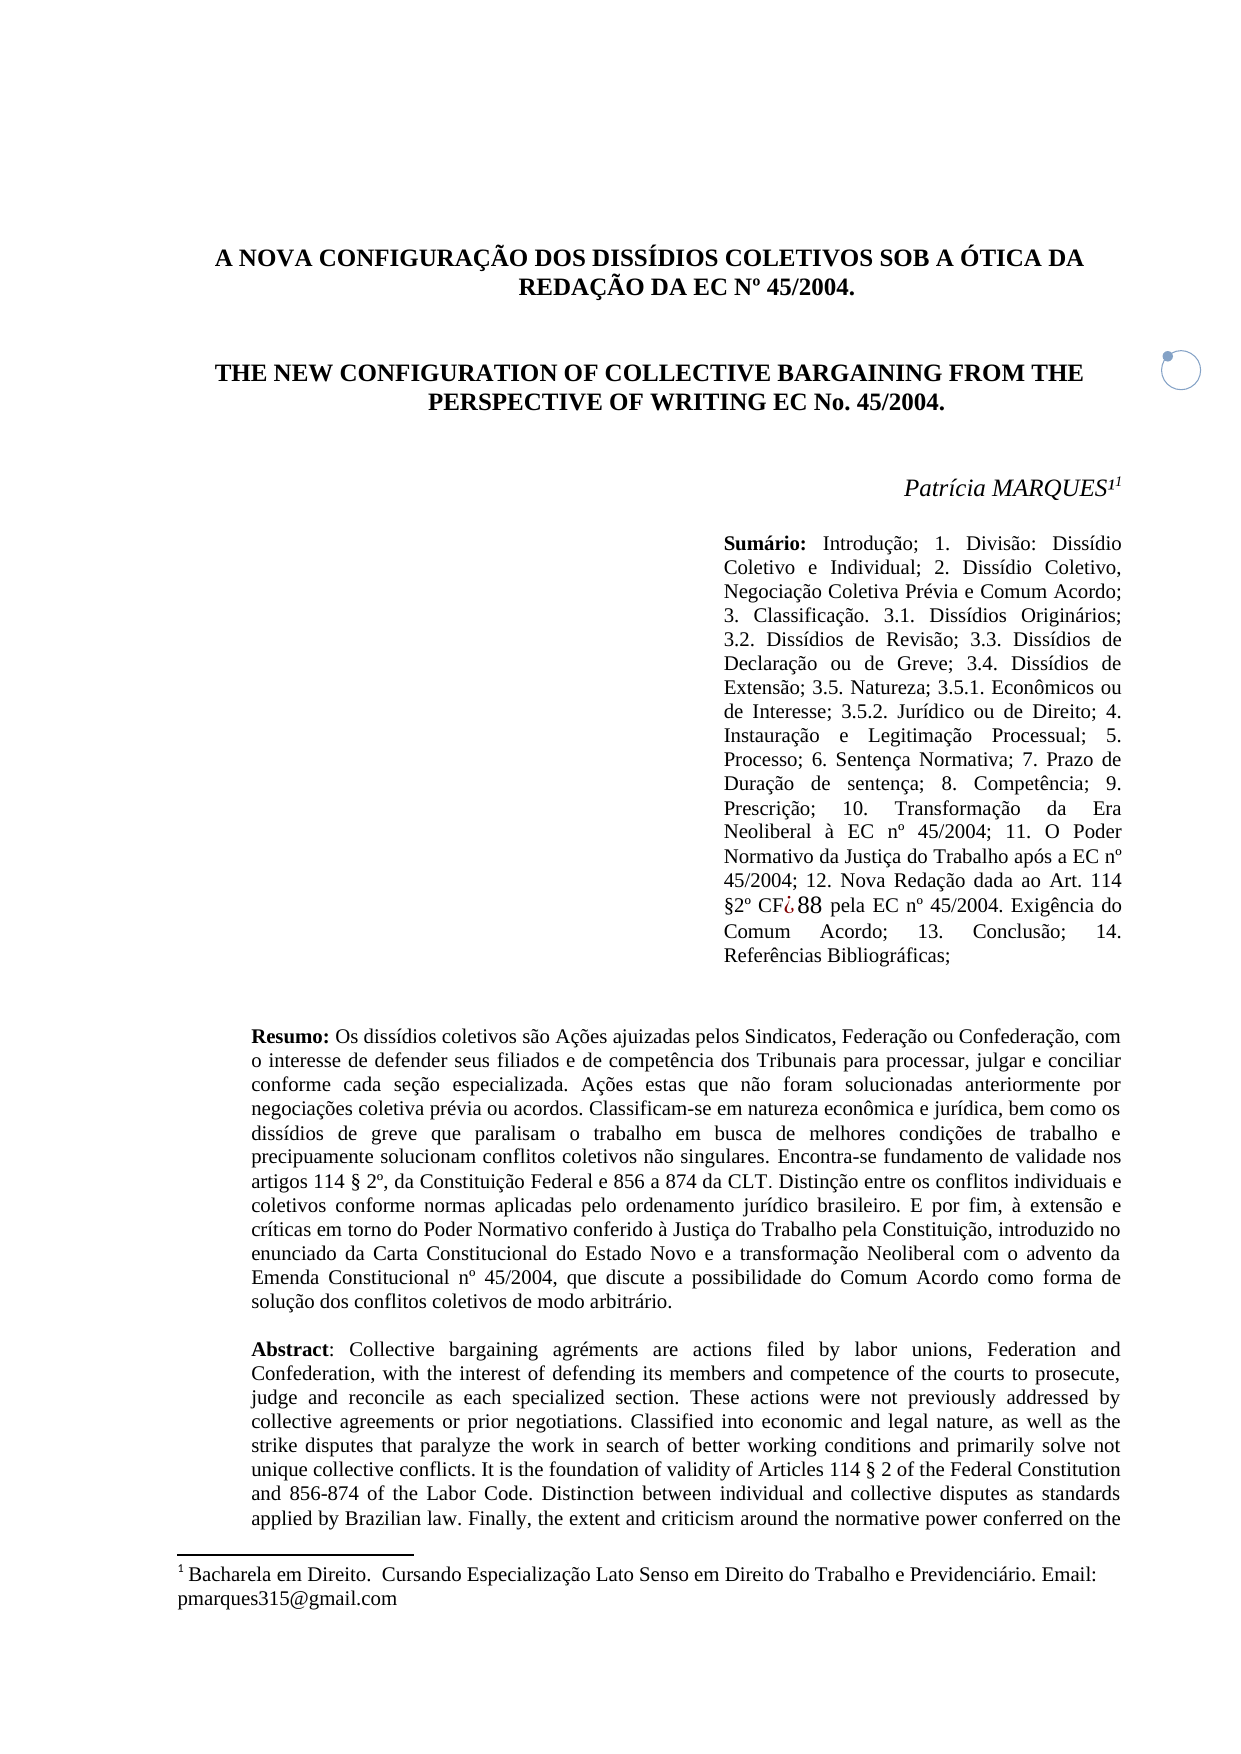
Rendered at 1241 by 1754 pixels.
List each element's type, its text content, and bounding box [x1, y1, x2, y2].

text THE NEW CONFIGURATION OF COLLECTIVE BARGAINING FROM THE PERSPECTIVE OF WRITING EC No. 45/2004. [177, 358, 1122, 416]
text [251, 1337, 1122, 1529]
text Resumo: Os dissídios coletivos são Ações ajuizadas pelos Sindicatos, Federação ou Confederação, com o interesse de defender seus filiados e de competência dos Tribunais para processar, julgar e conciliar conforme cada seção especializada. Ações estas que não foram solucionadas anteriormente por negociações coletiva prévia ou acordos. Classificam-se em natureza econômica e jurídica, bem como os dissídios de greve que paralisam o trabalho em busca de melhores condições de trabalho e precipuamente solucionam conflitos coletivos não singulares. Encontra-se fundamento de validade nos artigos 114 § 2º, da Constituição Federal e 856 a 874 da CLT. Distinção entre os conflitos individuais e coletivos conforme normas aplicadas pelo ordenamento jurídico brasileiro. E por fim, à extensão e críticas em torno do Poder Normativo conferido à Justiça do Trabalho pela Constituição, introduzido no enunciado da Carta Constitucional do Estado Novo e a transformação Neoliberal com o advento da Emenda Constitucional nº 45/2004, que discute a possibilidade do Comum Acordo como forma de solução dos conflitos coletivos de modo arbitrário. [251, 1024, 1122, 1313]
text Patrícia MARQUES¹ [177, 473, 1122, 502]
text A NOVA CONFIGURAÇÃO DOS DISSÍDIOS COLETIVOS SOB A ÓTICA DA REDAÇÃO DA EC Nº 45/2004. [177, 243, 1122, 301]
